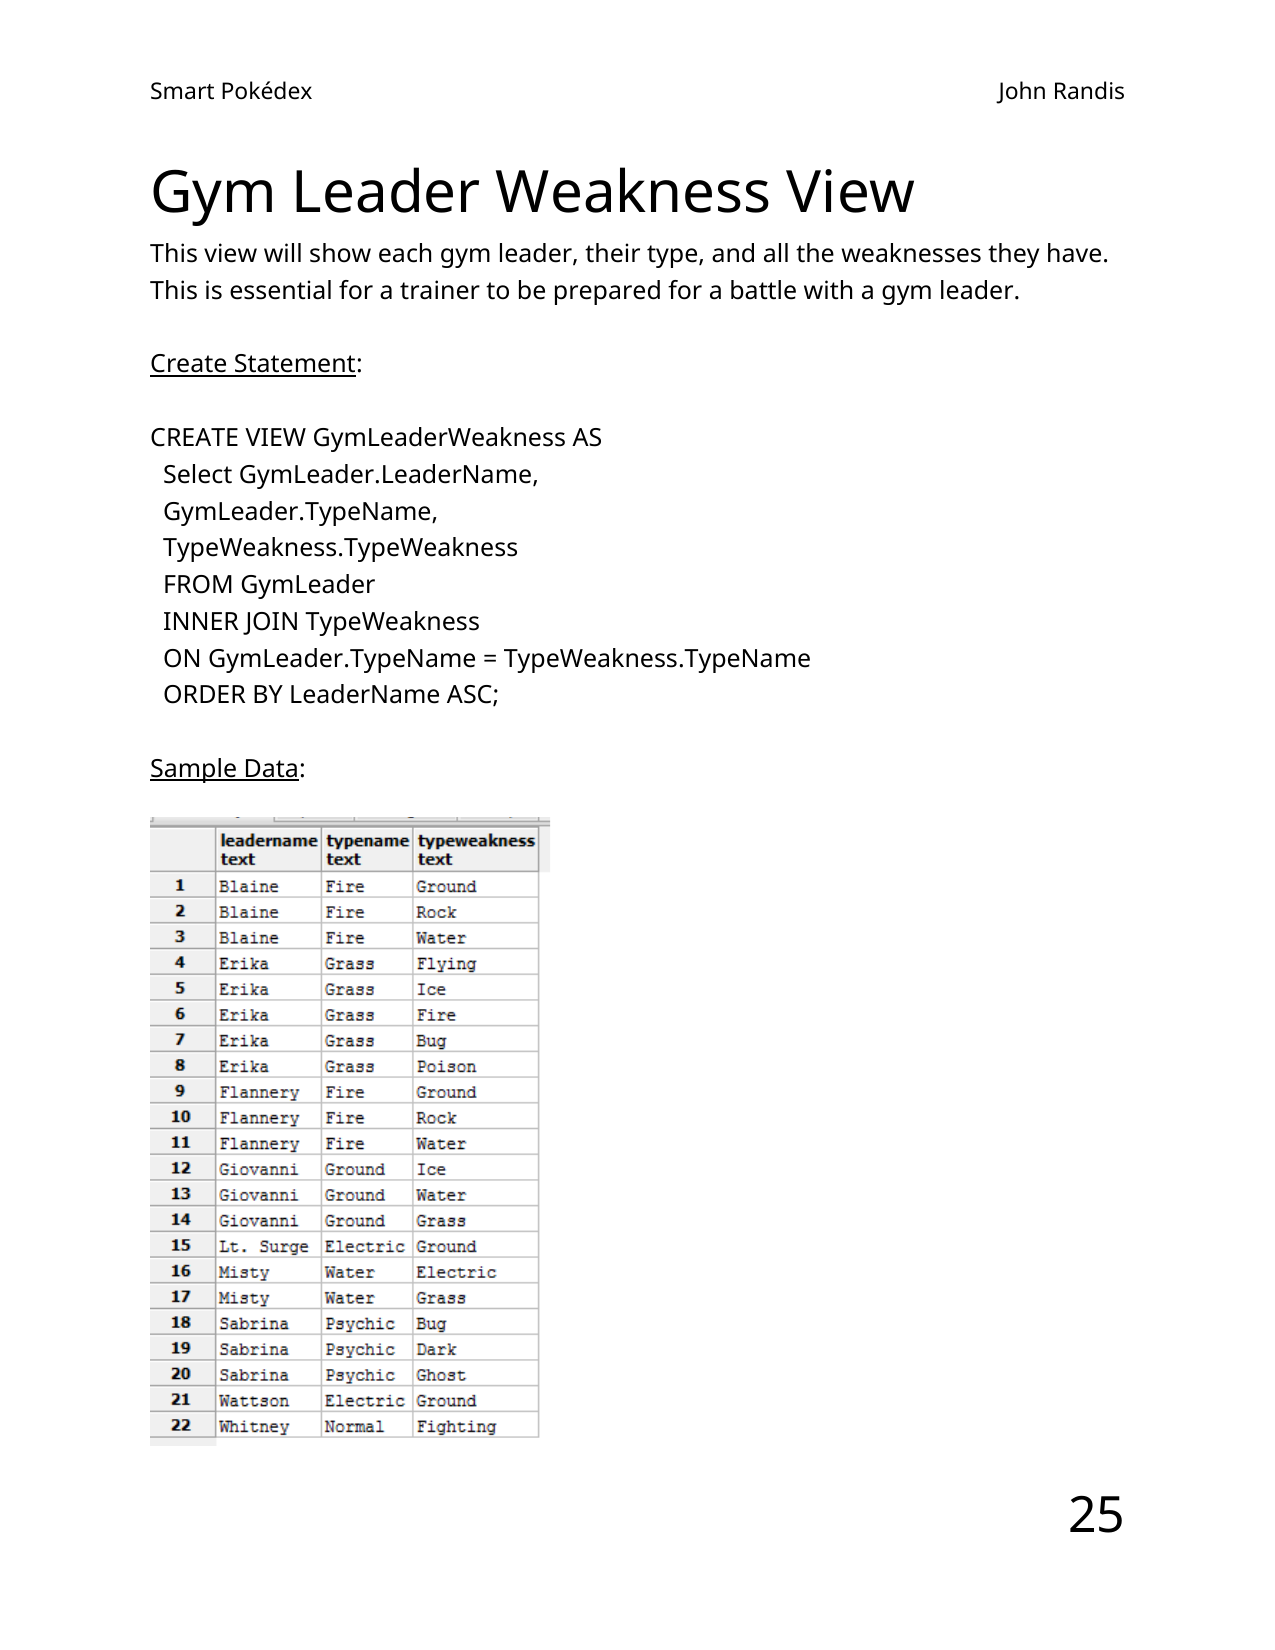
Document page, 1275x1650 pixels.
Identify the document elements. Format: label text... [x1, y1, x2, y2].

text Sample Data: [150, 751, 1125, 785]
text This view will show each gym leader, their type, and all the weaknesses they have. This is essential for a trainer to be prepared for a battle with a gym leader. [150, 236, 1125, 307]
text ON GymLeader.TypeName = TypeWeakness.TypeName [150, 640, 1125, 674]
text GymLeader.TypeName, [150, 493, 1125, 527]
text Select GymLeader.LeaderName, [150, 456, 1125, 491]
text Create Statement: [150, 346, 1125, 380]
text INNER JOIN TypeWeakness [150, 603, 1125, 638]
text Gym Leader Weakness View [150, 150, 1125, 229]
text ORDER BY LeaderName ASC; [150, 677, 1125, 711]
text TypeWeakness.TypeWeakness [150, 530, 1125, 564]
text CREATE VIEW GymLeaderWeakness AS [150, 420, 1125, 454]
picture [150, 817, 550, 1446]
text FROM GymLeader [150, 567, 1125, 601]
